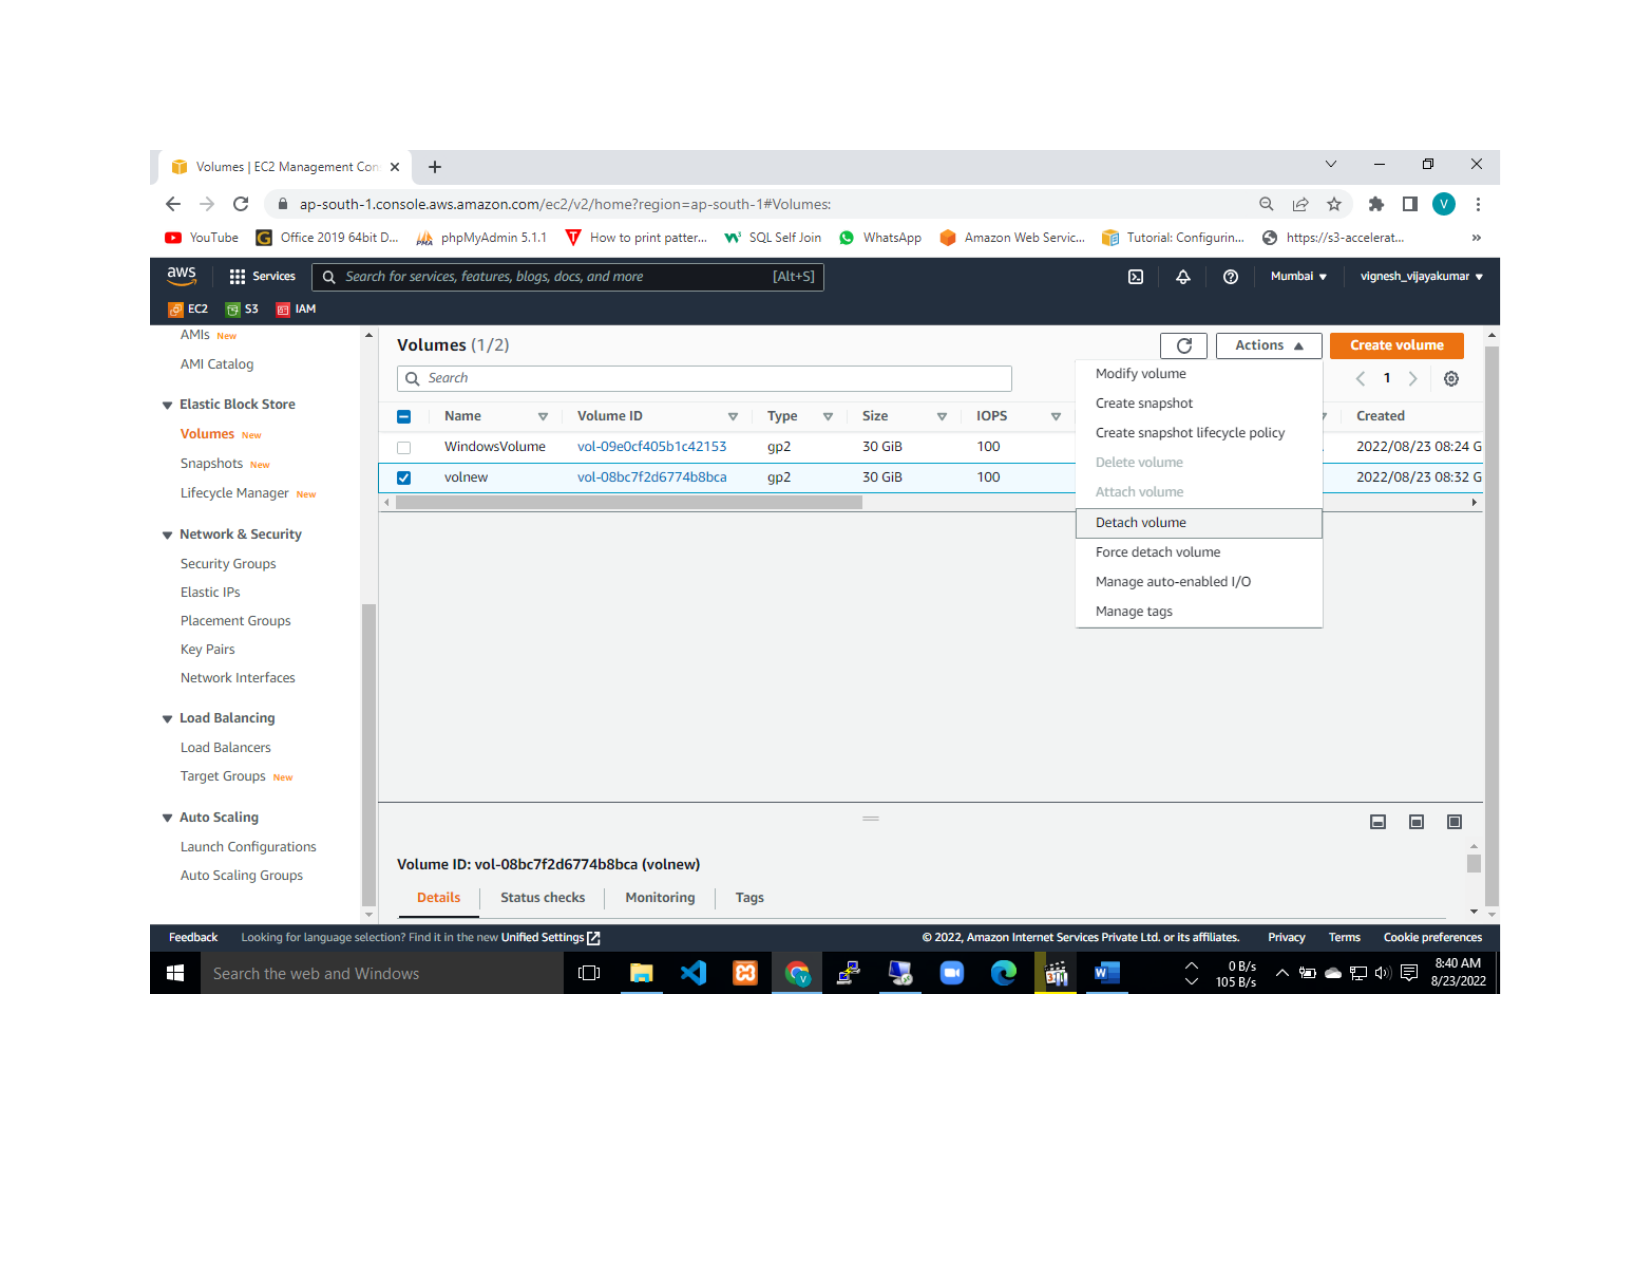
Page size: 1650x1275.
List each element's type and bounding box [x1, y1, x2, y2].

picture [150, 150, 1500, 994]
